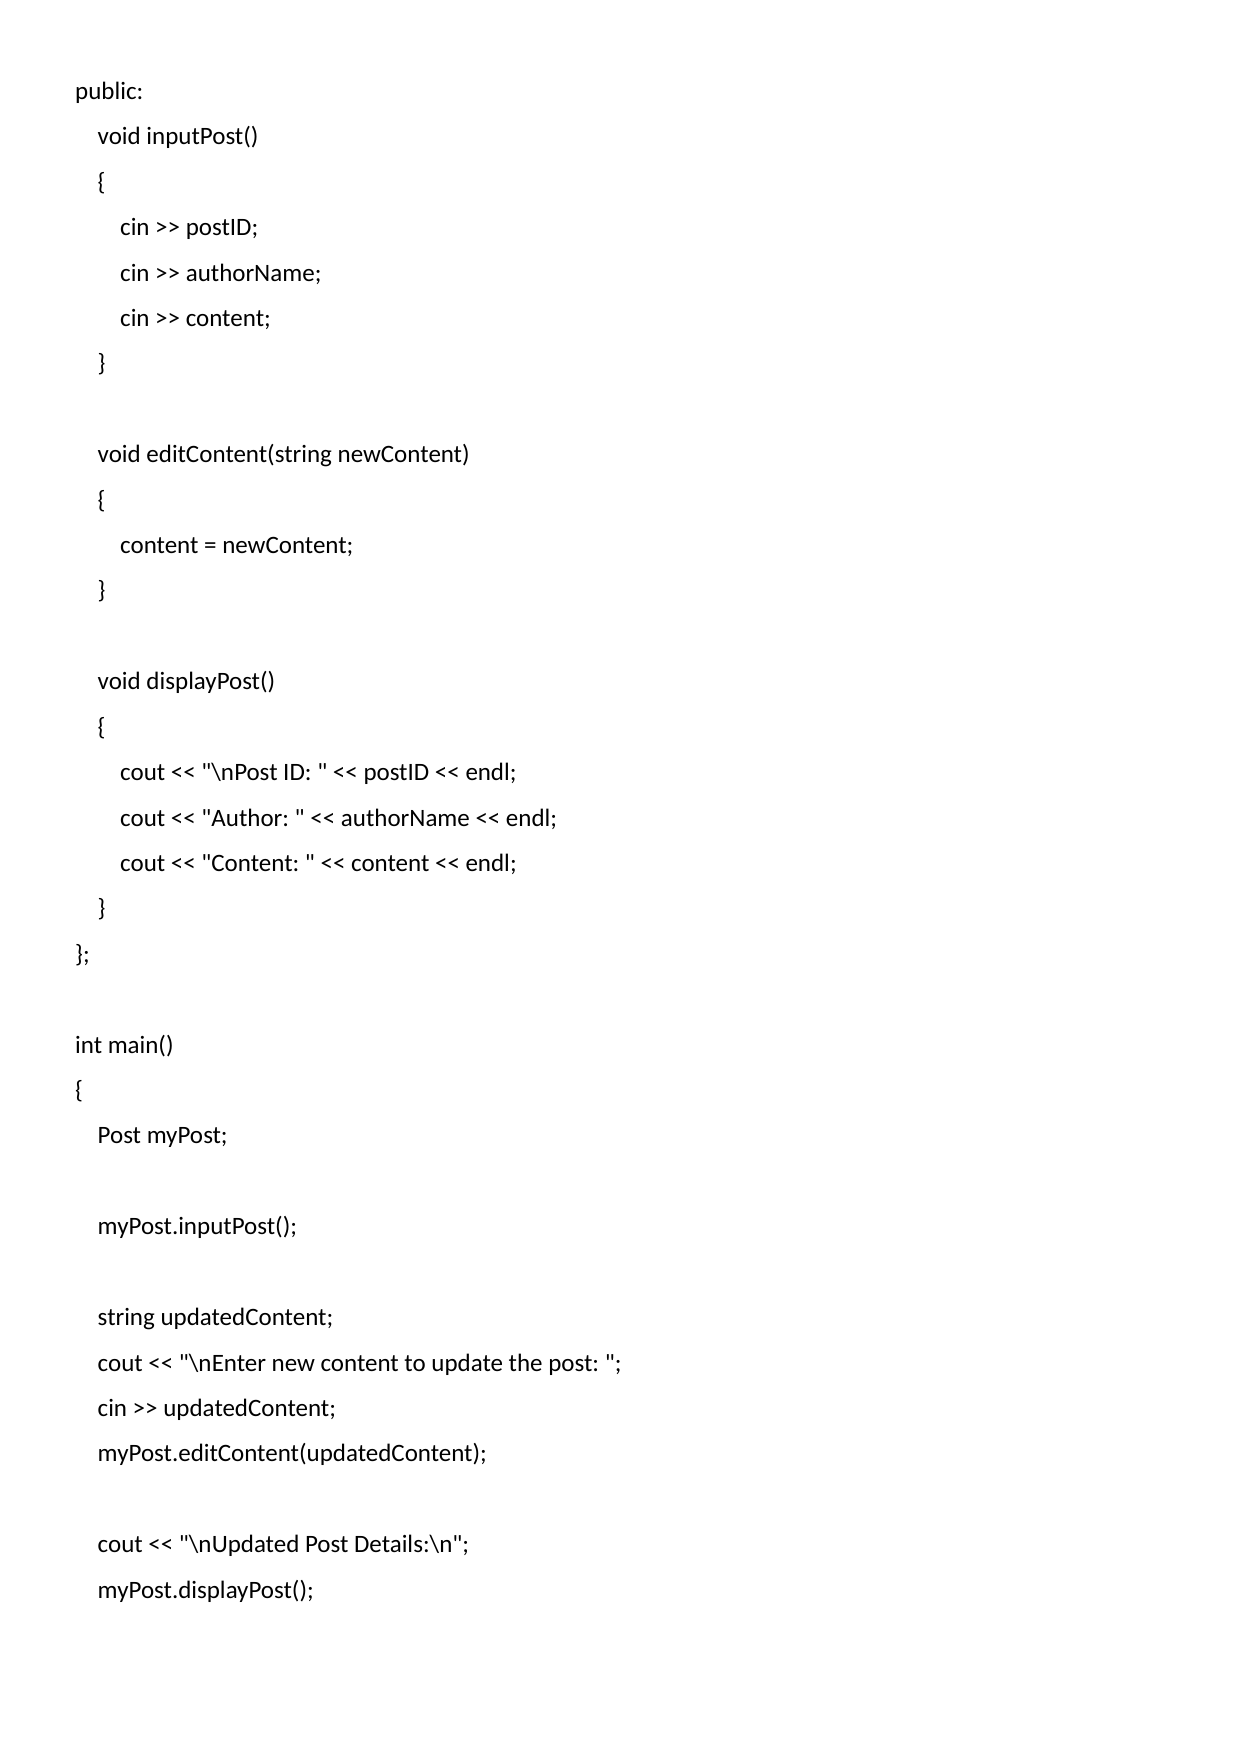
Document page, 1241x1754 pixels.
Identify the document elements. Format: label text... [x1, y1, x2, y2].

text void displayPost() [75, 665, 1165, 696]
text cout << "\nUpdated Post Details:\n"; [75, 1528, 1165, 1559]
text { [75, 711, 1165, 741]
text public: [75, 75, 1165, 106]
text int main() [75, 1029, 1165, 1059]
text Post myPost; [75, 1119, 1165, 1150]
text } [75, 574, 1165, 605]
text myPost.displayPost(); [75, 1574, 1165, 1604]
text } [75, 892, 1165, 923]
text } [75, 347, 1165, 378]
text myPost.editContent(updatedContent); [75, 1437, 1165, 1468]
text cout << "\nEnter new content to update the post: "; [75, 1347, 1165, 1377]
text cin >> updatedContent; [75, 1392, 1165, 1423]
text cout << "Author: " << authorName << endl; [75, 802, 1165, 832]
text void inputPost() [75, 120, 1165, 151]
text { [75, 166, 1165, 196]
text string updatedContent; [75, 1301, 1165, 1332]
text cin >> postID; [75, 211, 1165, 242]
text { [75, 1074, 1165, 1105]
text cout << "Content: " << content << endl; [75, 847, 1165, 878]
text void editContent(string newContent) [75, 438, 1165, 469]
text cin >> content; [75, 302, 1165, 333]
text myPost.inputPost(); [75, 1210, 1165, 1241]
text content = newContent; [75, 529, 1165, 560]
text cin >> authorName; [75, 257, 1165, 287]
text { [75, 484, 1165, 514]
text }; [75, 938, 1165, 968]
text cout << "\nPost ID: " << postID << endl; [75, 756, 1165, 787]
